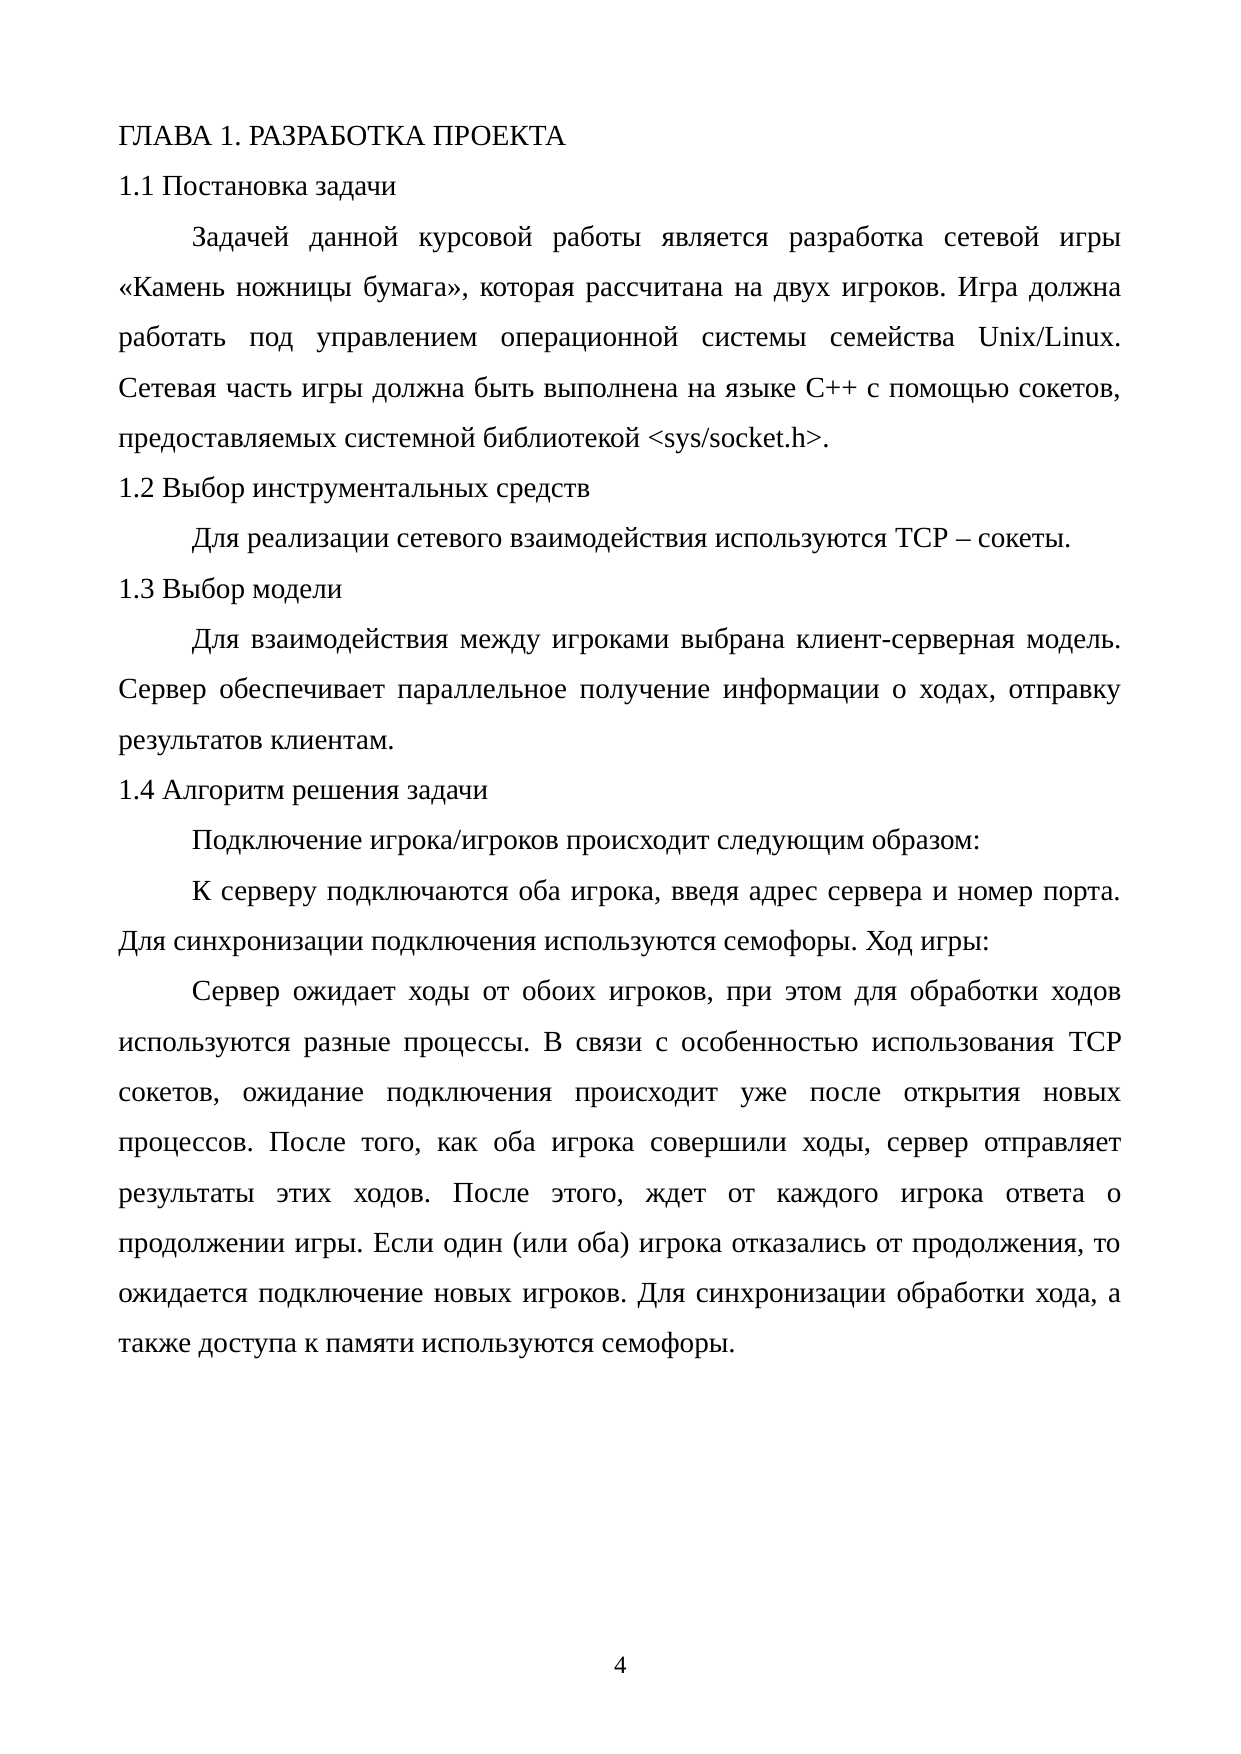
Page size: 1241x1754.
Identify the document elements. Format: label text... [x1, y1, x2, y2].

text Подключение игрока/игроков происходит следующим образом: [118, 822, 1122, 856]
text К серверу подключаются оба игрока, введя адрес сервера и номер порта. Для синхронизации подключения используются семофоры. Ход игры: [118, 873, 1122, 957]
text 1.2 Выбор инструментальных средств [118, 470, 1122, 504]
text 1.4 Алгоритм решения задачи [118, 772, 1122, 806]
text ГЛАВА 1. РАЗРАБОТКА ПРОЕКТА [118, 118, 1122, 152]
text Для взаимодействия между игроками выбрана клиент-серверная модель. Сервер обеспечивает параллельное получение информации о ходах, отправку результатов клиентам. [118, 621, 1122, 755]
text Сервер ожидает ходы от обоих игроков, при этом для обработки ходов используются разные процессы. В связи с особенностью использования TCP сокетов, ожидание подключения происходит уже после открытия новых процессов. После того, как оба игрока совершили ходы, сервер отправляет результаты этих ходов. После этого, ждет от каждого игрока ответа о продолжении игры. Если один (или оба) игрока отказались от продолжения, то ожидается подключение новых игроков. Для синхронизации обработки хода, а также доступа к памяти используются семофоры. [118, 973, 1122, 1359]
text 1.3 Выбор модели [118, 571, 1122, 604]
text Задачей данной курсовой работы является разработка сетевой игры «Камень ножницы бумага», которая рассчитана на двух игроков. Игра должна работать под управлением операционной системы семейства Unix/Linux. Сетевая часть игры должна быть выполнена на языке C++ с помощью сокетов, предоставляемых системной библиотекой <sys/socket.h>. [118, 219, 1122, 453]
text 1.1 Постановка задачи [118, 168, 1122, 202]
text Для реализации сетевого взаимодействия используются TCP – сокеты. [118, 521, 1122, 554]
